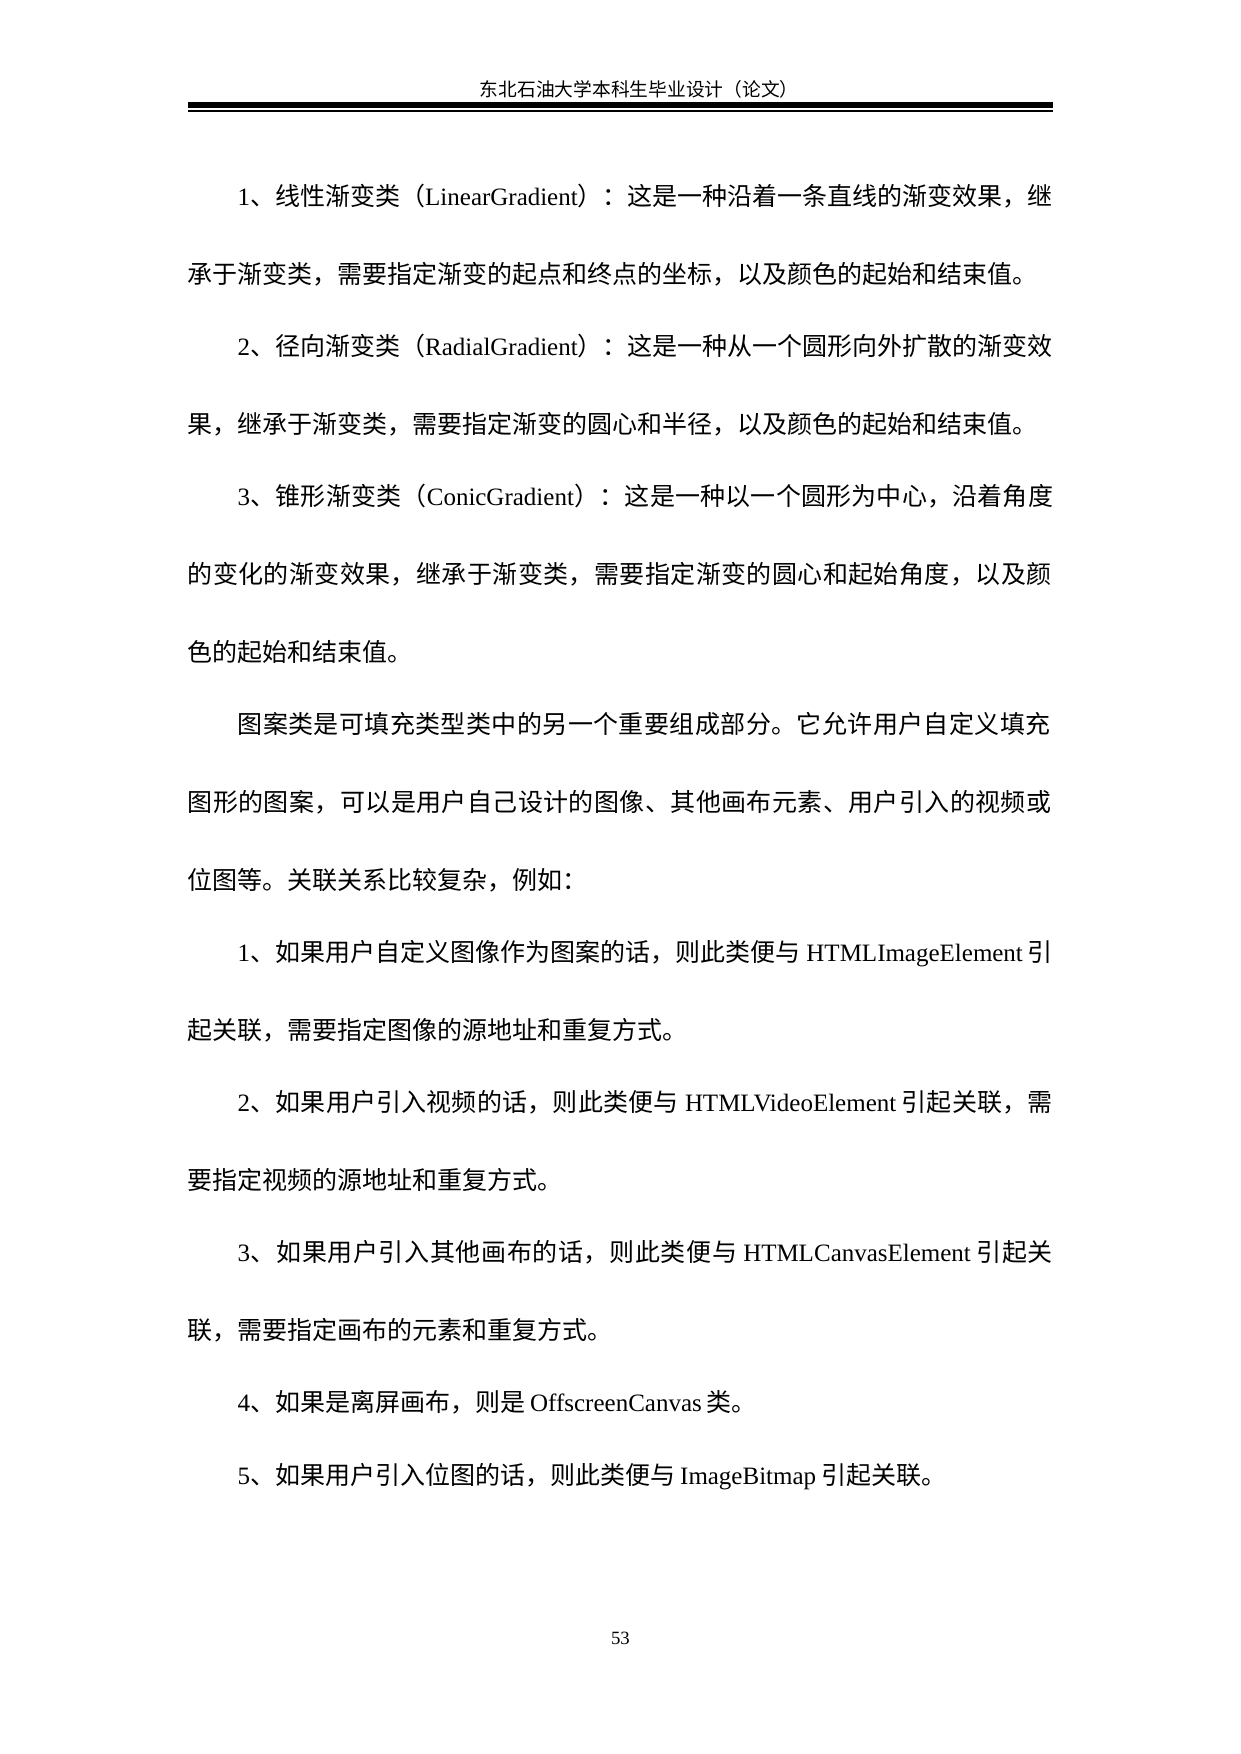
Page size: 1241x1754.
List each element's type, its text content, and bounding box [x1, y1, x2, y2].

text 1、如果用户自定义图像作为图案的话，则此类便与HTMLImageElement引起关联，需要指定图像的源地址和重复方式。 [187, 918, 1053, 1061]
text 2、径向渐变类（RadialGradient）：这是一种从一个圆形向外扩散的渐变效果，继承于渐变类，需要指定渐变的圆心和半径，以及颜色的起始和结束值。 [187, 312, 1053, 455]
text 3、如果用户引入其他画布的话，则此类便与HTMLCanvasElement引起关联，需要指定画布的元素和重复方式。 [187, 1218, 1053, 1361]
text 1、线性渐变类（LinearGradient）：这是一种沿着一条直线的渐变效果，继承于渐变类，需要指定渐变的起点和终点的坐标，以及颜色的起始和结束值。 [187, 162, 1053, 305]
text 3、锥形渐变类（ConicGradient）：这是一种以一个圆形为中心，沿着角度的变化的渐变效果，继承于渐变类，需要指定渐变的圆心和起始角度，以及颜色的起始和结束值。 [187, 462, 1053, 683]
text 图案类是可填充类型类中的另一个重要组成部分。它允许用户自定义填充图形的图案，可以是用户自己设计的图像、其他画布元素、用户引入的视频或位图等。关联关系比较复杂，例如： [187, 690, 1053, 911]
text 2、如果用户引入视频的话，则此类便与HTMLVideoElement引起关联，需要指定视频的源地址和重复方式。 [187, 1068, 1053, 1211]
text 4、如果是离屏画布，则是OffscreenCanvas类。 [187, 1368, 1053, 1433]
text 5、如果用户引入位图的话，则此类便与ImageBitmap引起关联。 [187, 1441, 1053, 1506]
